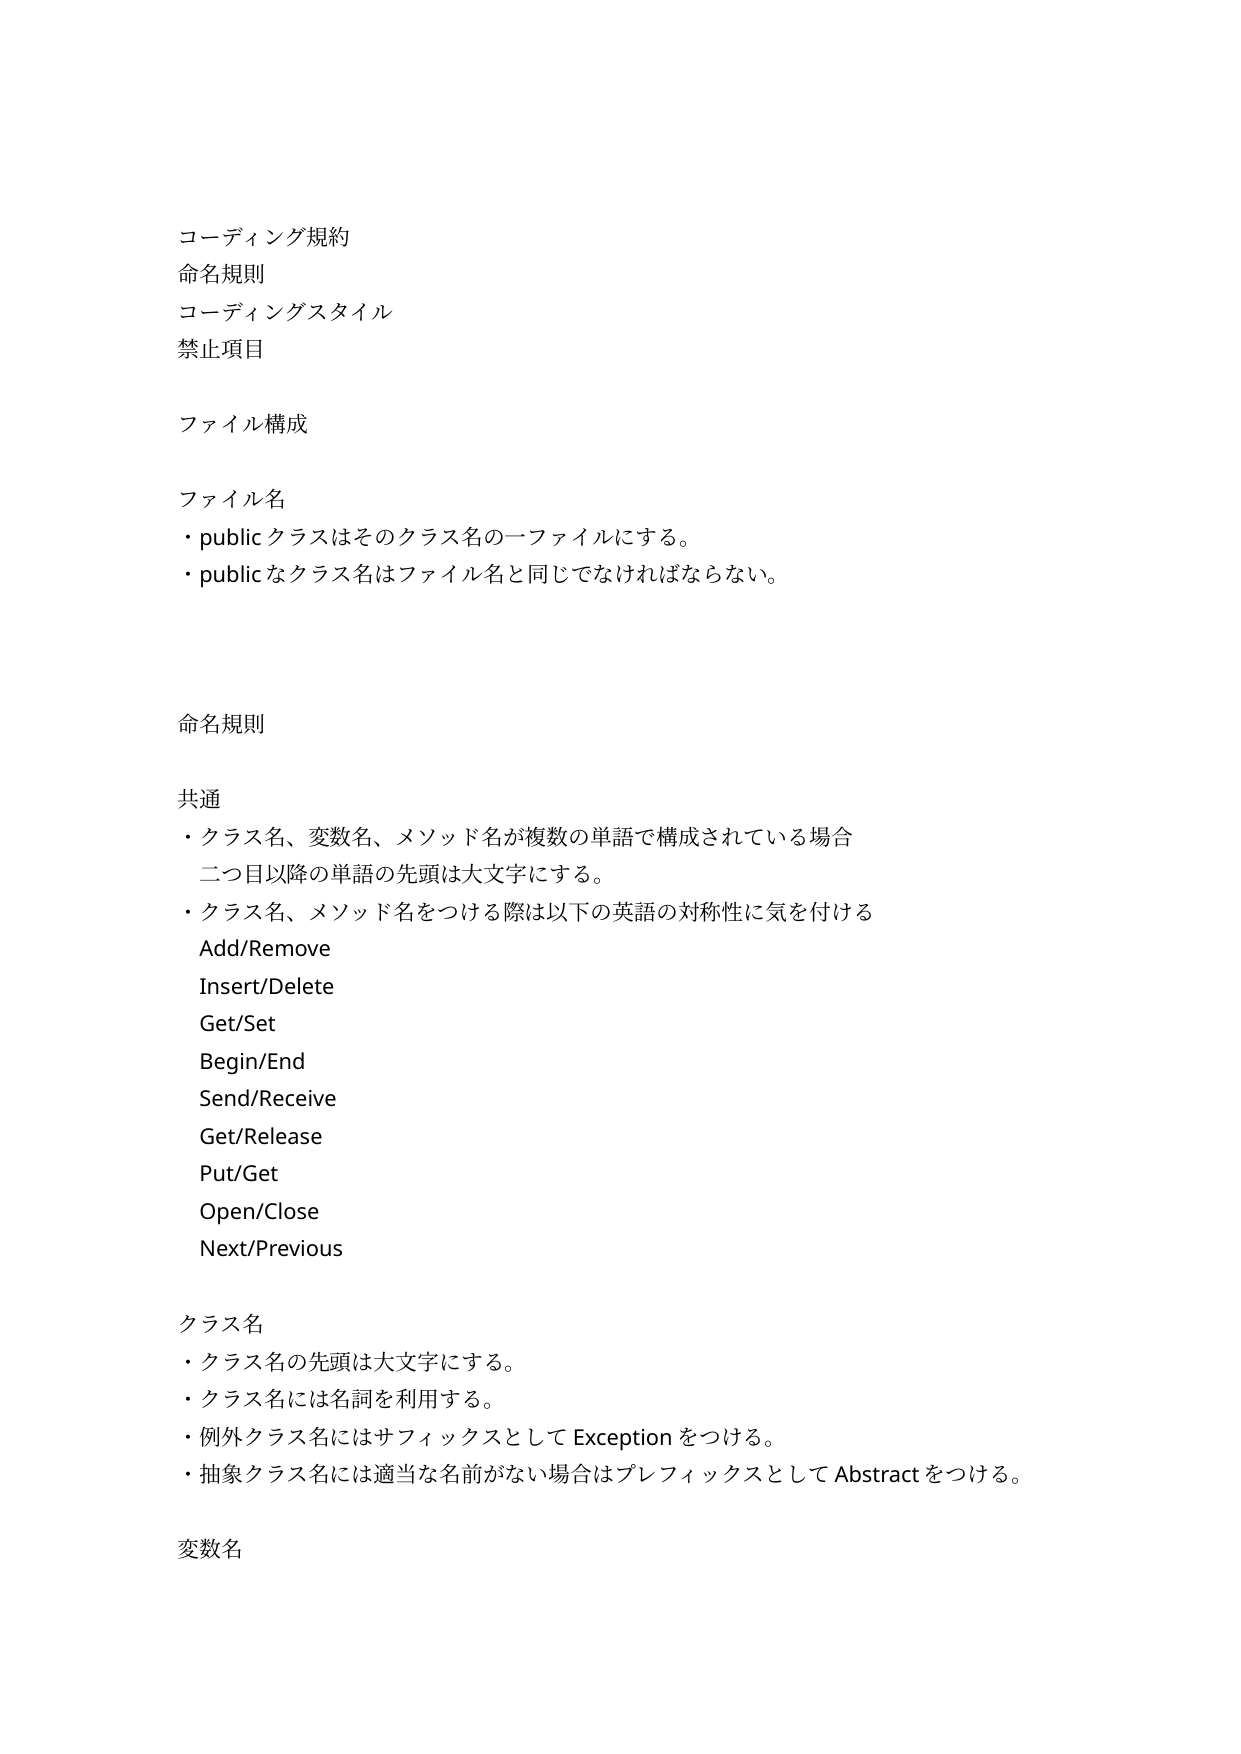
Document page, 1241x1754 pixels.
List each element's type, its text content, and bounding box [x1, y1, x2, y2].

text ・クラス名、変数名、メソッド名が複数の単語で構成されている場合 [177, 817, 1063, 854]
text Get/Release [177, 1117, 1063, 1154]
text 二つ目以降の単語の先頭は大文字にする。 [177, 854, 1063, 892]
text ファイル構成 [177, 404, 1063, 442]
text Add/Remove [177, 929, 1063, 967]
text コーディング規約 [177, 217, 1063, 254]
text ・クラス名の先頭は大文字にする。 [177, 1342, 1063, 1379]
text Insert/Delete [177, 967, 1063, 1004]
text Open/Close [177, 1192, 1063, 1229]
text Begin/End [177, 1042, 1063, 1079]
text 共通 [177, 779, 1063, 817]
text ・例外クラス名にはサフィックスとしてExceptionをつける。 [177, 1417, 1063, 1454]
text ファイル名 [177, 479, 1063, 517]
text ・クラス名には名詞を利用する。 [177, 1379, 1063, 1417]
text ・publicクラスはそのクラス名の一ファイルにする。 [177, 517, 1063, 554]
text Next/Previous [177, 1229, 1063, 1267]
text Send/Receive [177, 1079, 1063, 1117]
text Get/Set [177, 1004, 1063, 1042]
text 命名規則 [177, 254, 1063, 292]
text クラス名 [177, 1304, 1063, 1342]
text コーディングスタイル [177, 292, 1063, 329]
text ・抽象クラス名には適当な名前がない場合はプレフィックスとしてAbstractをつける。 [177, 1454, 1063, 1492]
text ・クラス名、メソッド名をつける際は以下の英語の対称性に気を付ける [177, 892, 1063, 929]
text Put/Get [177, 1154, 1063, 1192]
text 禁止項目 [177, 329, 1063, 367]
text ・publicなクラス名はファイル名と同じでなければならない。 [177, 554, 1063, 592]
text 変数名 [177, 1529, 1063, 1567]
text 命名規則 [177, 704, 1063, 742]
